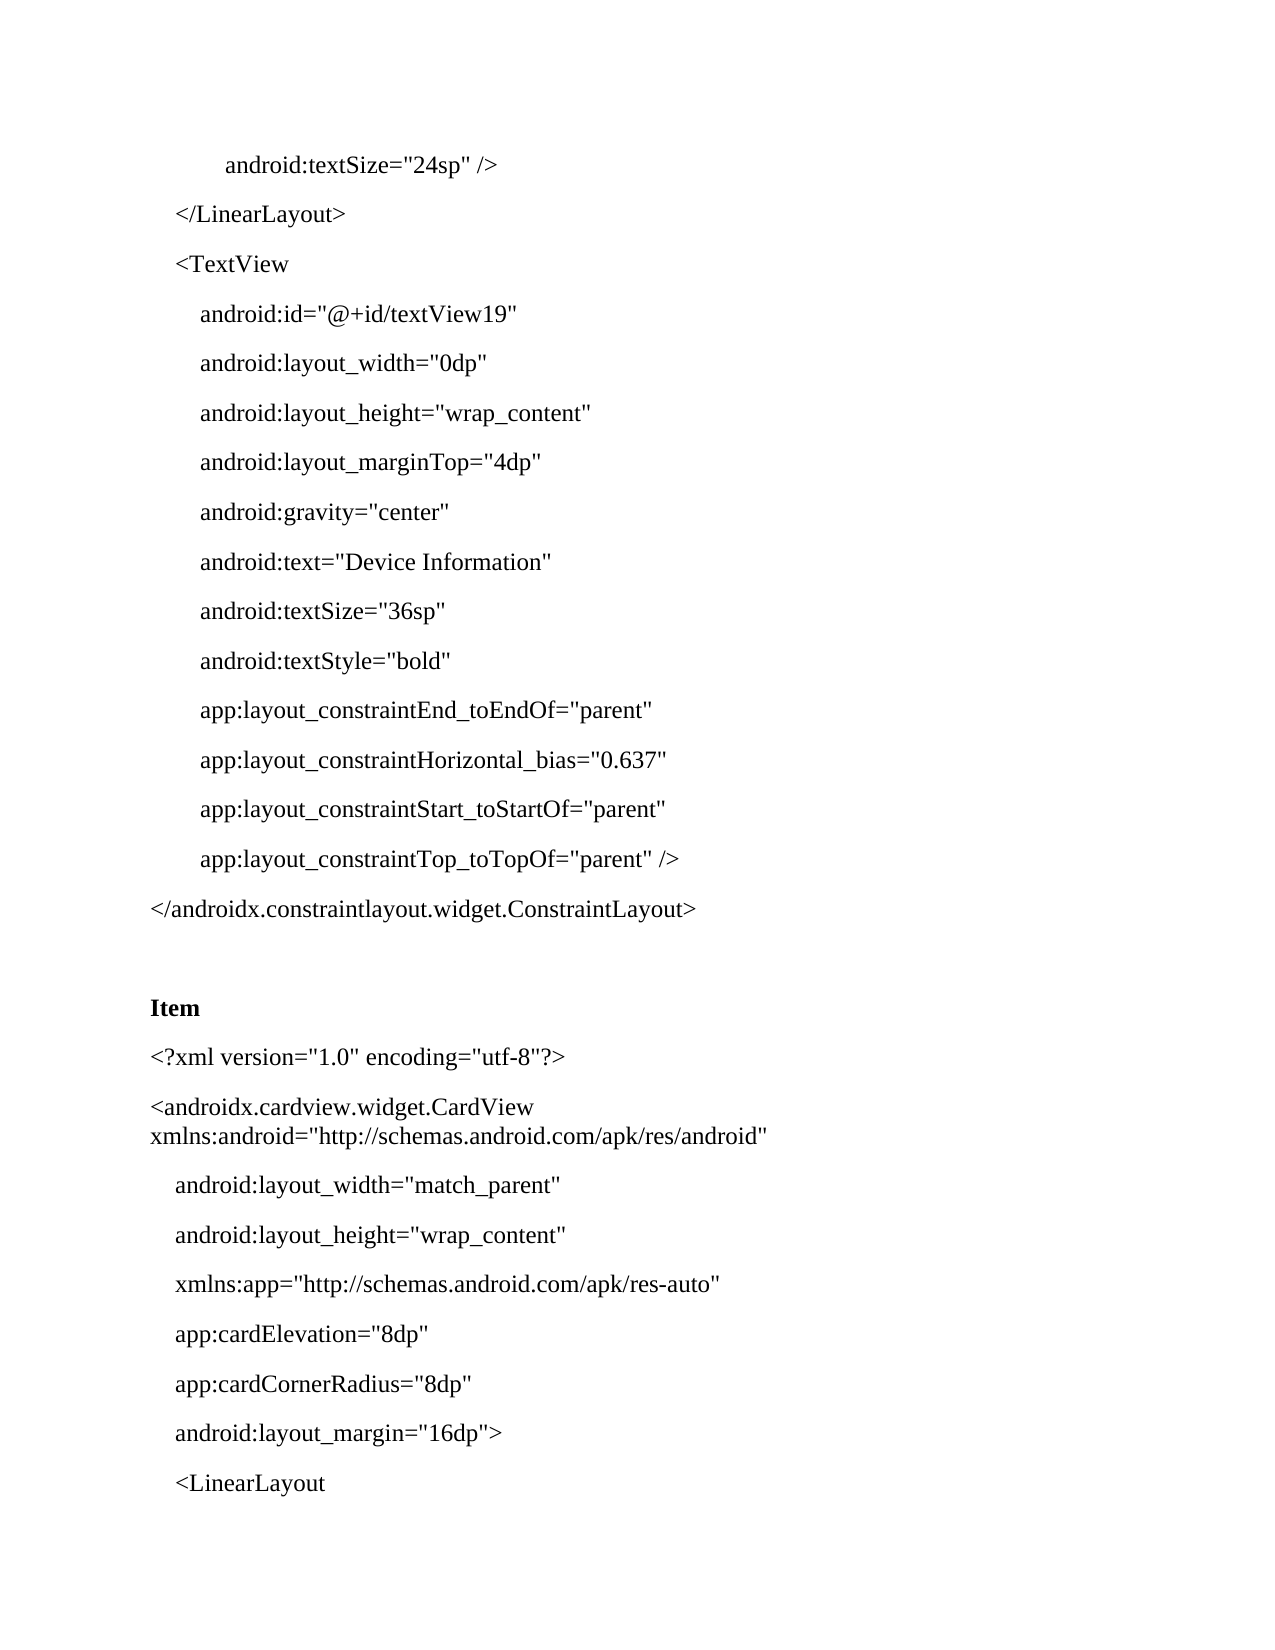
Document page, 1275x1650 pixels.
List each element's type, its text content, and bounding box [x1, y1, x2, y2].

text app:cardCornerRadius="8dp" [150, 1369, 1125, 1397]
text </androidx.constraintlayout.widget.ConstraintLayout> [150, 894, 1125, 922]
text android:layout_width="match_parent" [150, 1170, 1125, 1199]
text android:gravity="center" [150, 497, 1125, 526]
text app:cardElevation="8dp" [150, 1319, 1125, 1348]
text </LinearLayout> [150, 199, 1125, 228]
text android:id="@+id/textView19" [150, 299, 1125, 327]
text android:layout_height="wrap_content" [150, 398, 1125, 427]
text app:layout_constraintTop_toTopOf="parent" /> [150, 844, 1125, 873]
text android:layout_height="wrap_content" [150, 1220, 1125, 1249]
text xmlns:app="http://schemas.android.com/apk/res-auto" [150, 1269, 1125, 1298]
text <?xml version="1.0" encoding="utf-8"?> [150, 1042, 1125, 1071]
text app:layout_constraintStart_toStartOf="parent" [150, 794, 1125, 823]
text Item [150, 993, 1125, 1022]
text android:text="Device Information" [150, 547, 1125, 575]
text android:textStyle="bold" [150, 646, 1125, 674]
text android:textSize="24sp" /> [150, 150, 1125, 179]
text android:layout_margin="16dp"> [150, 1418, 1125, 1447]
text android:layout_marginTop="4dp" [150, 447, 1125, 476]
text app:layout_constraintHorizontal_bias="0.637" [150, 745, 1125, 774]
text android:textSize="36sp" [150, 596, 1125, 625]
text <TextView [150, 249, 1125, 278]
text android:layout_width="0dp" [150, 348, 1125, 377]
text <LinearLayout [150, 1468, 1125, 1497]
text app:layout_constraintEnd_toEndOf="parent" [150, 695, 1125, 724]
text <androidx.cardview.widget.CardView xmlns:android="http://schemas.android.com/apk/res/android" [150, 1092, 1125, 1149]
